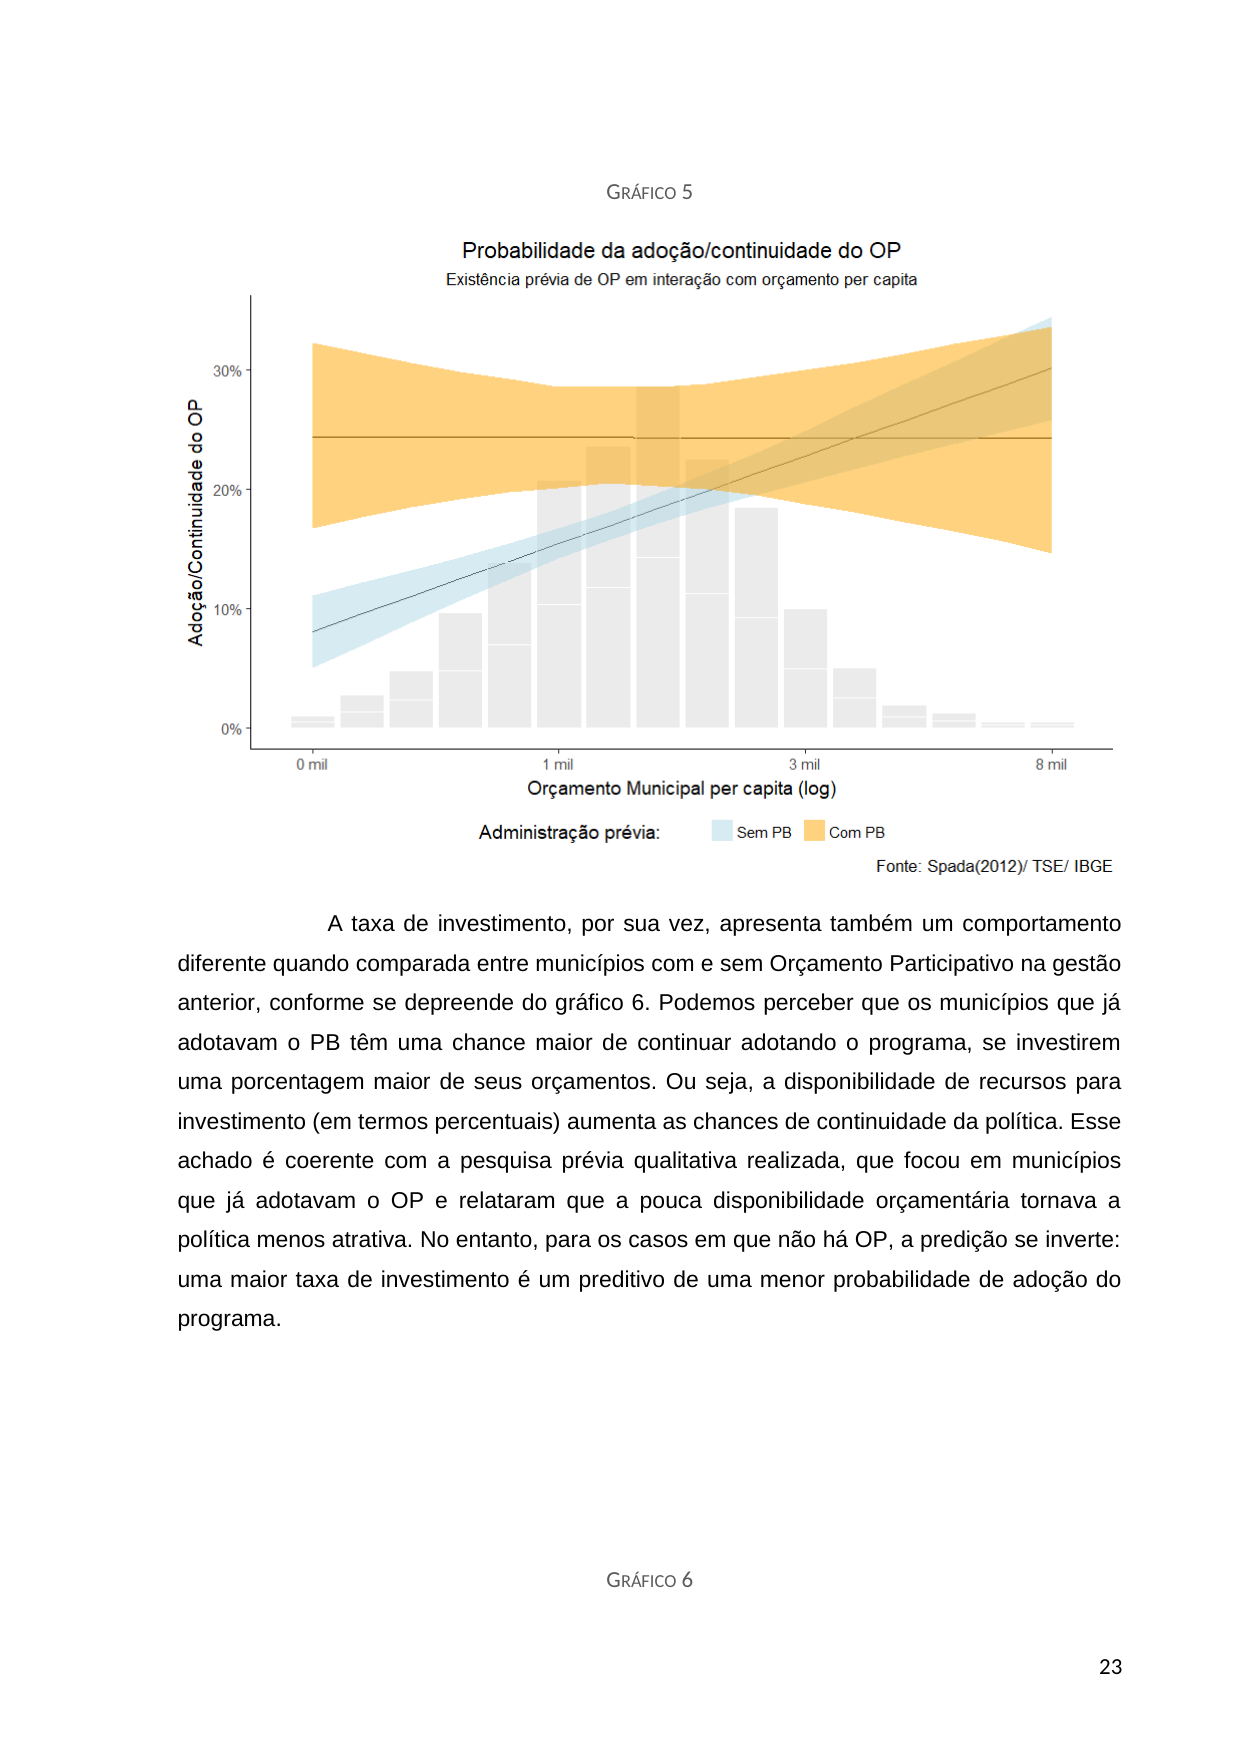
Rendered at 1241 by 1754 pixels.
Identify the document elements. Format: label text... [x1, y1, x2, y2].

text Gráfico 5 [177, 177, 1122, 205]
text Gráfico 6 [177, 1565, 1122, 1593]
picture [177, 231, 1123, 884]
text A taxa de investimento, por sua vez, apresenta também um comportamento diferente quando comparada entre municípios com e sem Orçamento Participativo na gestão anterior, conforme se depreende do gráfico 6. Podemos perceber que os municípios que já adotavam o PB têm uma chance maior de continuar adotando o programa, se investirem uma porcentagem maior de seus orçamentos. Ou seja, a disponibilidade de recursos para investimento (em termos percentuais) aumenta as chances de continuidade da política. Esse achado é coerente com a pesquisa prévia qualitativa realizada, que focou em municípios que já adotavam o OP e relataram que a pouca disponibilidade orçamentária tornava a política menos atrativa. No entanto, para os casos em que não há OP, a predição se inverte: uma maior taxa de investimento é um preditivo de uma menor probabilidade de adoção do programa. [177, 910, 1122, 1331]
